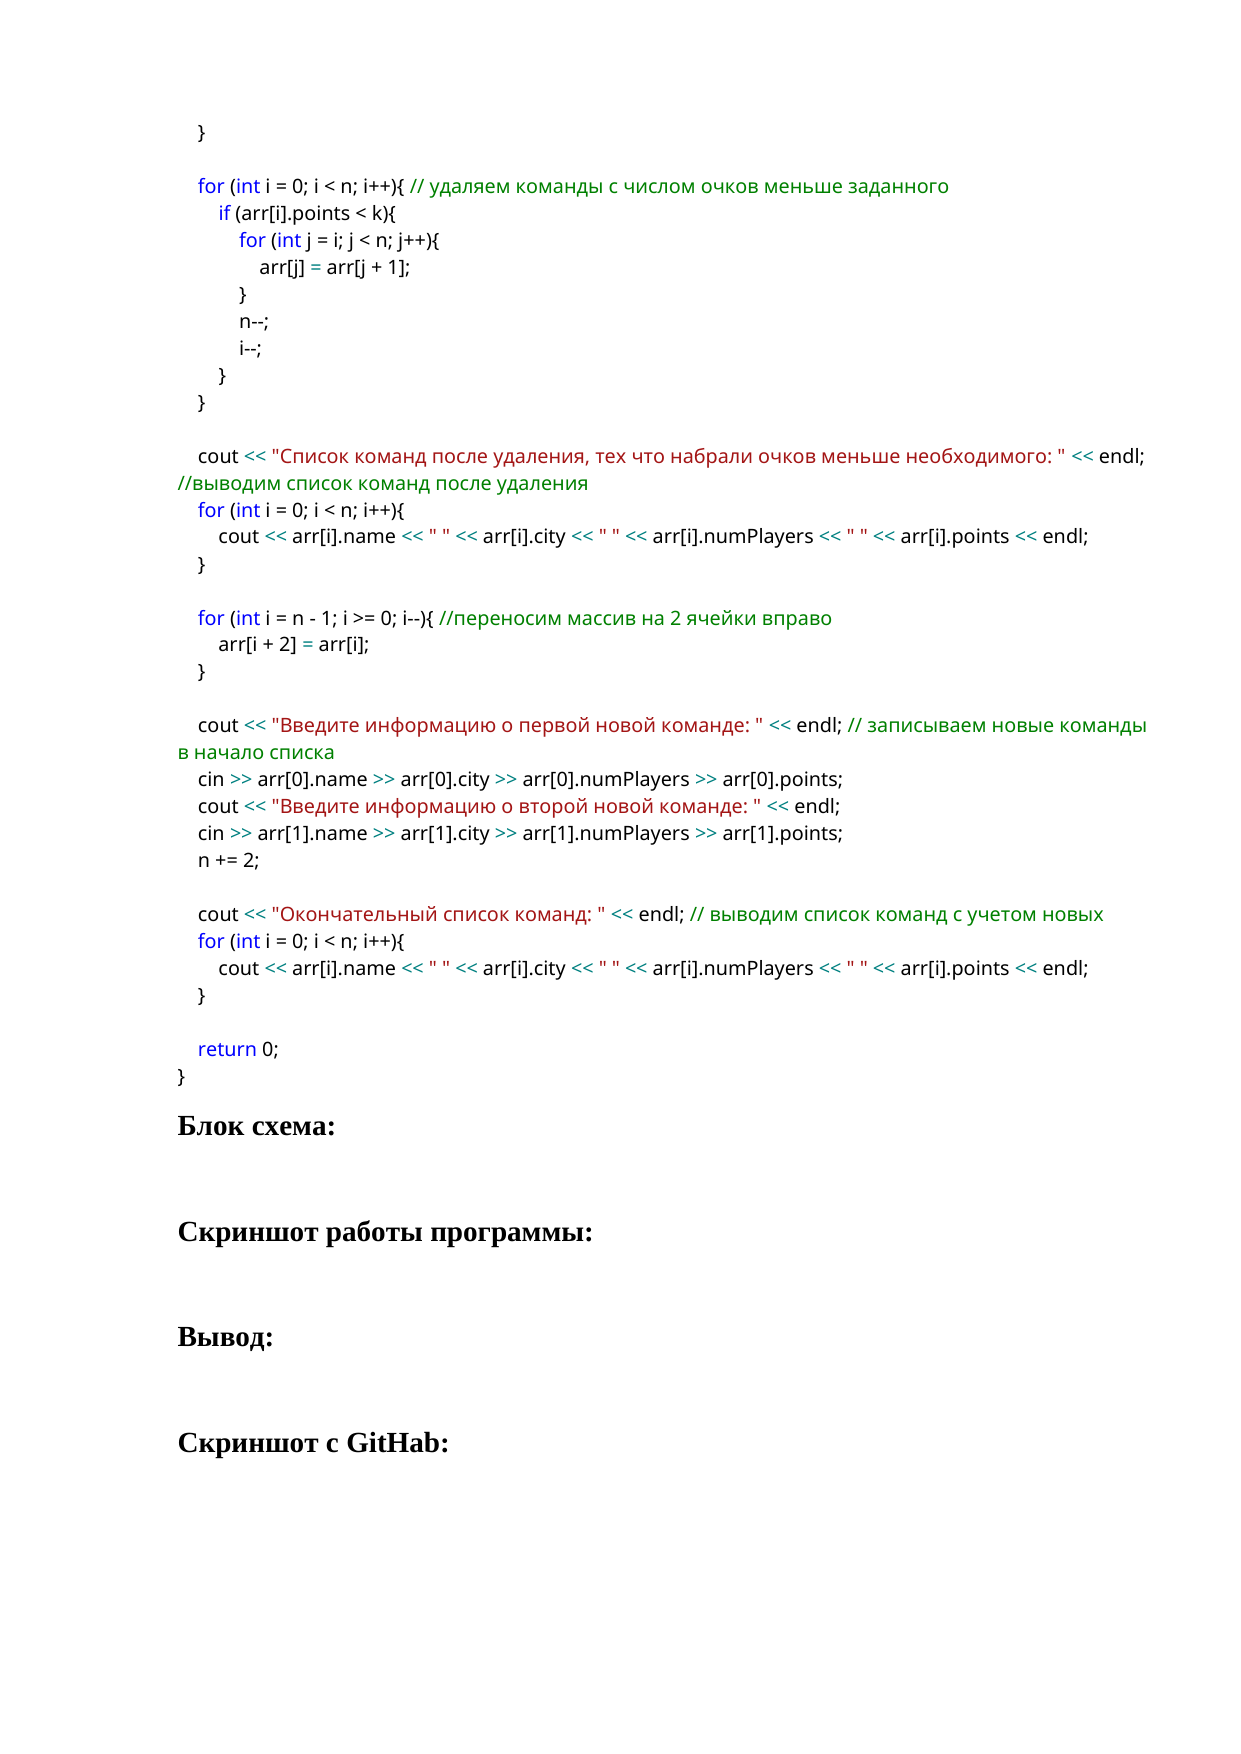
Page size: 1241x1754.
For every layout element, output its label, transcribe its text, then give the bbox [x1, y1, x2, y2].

text } [177, 1062, 1152, 1089]
text } [177, 981, 1152, 1008]
text for (int i = 0; i < n; i++){ [177, 496, 1152, 523]
text } [177, 550, 1152, 577]
text arr[i + 2] = arr[i]; [177, 631, 1152, 658]
text } [177, 388, 1152, 415]
text Скриншот с GitHab: [177, 1425, 1152, 1458]
text } [177, 658, 1152, 685]
text cout << "Окончательный список команд: " << endl; // выводим список команд с учетом новых [177, 901, 1152, 927]
text } [177, 361, 1152, 388]
text Скриншот работы программы: [177, 1214, 1152, 1247]
text return 0; [177, 1035, 1152, 1062]
text cout << "Введите информацию о второй новой команде: " << endl; [177, 793, 1152, 819]
text cin >> arr[0].name >> arr[0].city >> arr[0].numPlayers >> arr[0].points; [177, 766, 1152, 793]
text cout << "Введите информацию о первой новой команде: " << endl; // записываем новые команды в начало списка [177, 712, 1152, 766]
text Вывод: [177, 1319, 1152, 1353]
text for (int i = 0; i < n; i++){ [177, 927, 1152, 954]
text for (int i = 0; i < n; i++){ // удаляем команды с числом очков меньше заданного [177, 172, 1152, 199]
text cout << arr[i].name << " " << arr[i].city << " " << arr[i].numPlayers << " " << arr[i].points << endl; [177, 523, 1152, 550]
text cout << arr[i].name << " " << arr[i].city << " " << arr[i].numPlayers << " " << arr[i].points << endl; [177, 954, 1152, 981]
text arr[j] = arr[j + 1]; [177, 253, 1152, 280]
text i--; [177, 334, 1152, 361]
text Блок схема: [177, 1108, 1152, 1142]
text cin >> arr[1].name >> arr[1].city >> arr[1].numPlayers >> arr[1].points; [177, 819, 1152, 847]
text if (arr[i].points < k){ [177, 199, 1152, 226]
text n--; [177, 307, 1152, 334]
text cout << "Список команд после удаления, тех что набрали очков меньше необходимого: " << endl; //выводим список команд после удаления [177, 442, 1152, 496]
text } [177, 280, 1152, 307]
text for (int i = n - 1; i >= 0; i--){ //переносим массив на 2 ячейки вправо [177, 604, 1152, 631]
text n += 2; [177, 847, 1152, 873]
text for (int j = i; j < n; j++){ [177, 226, 1152, 253]
text } [177, 118, 1152, 145]
